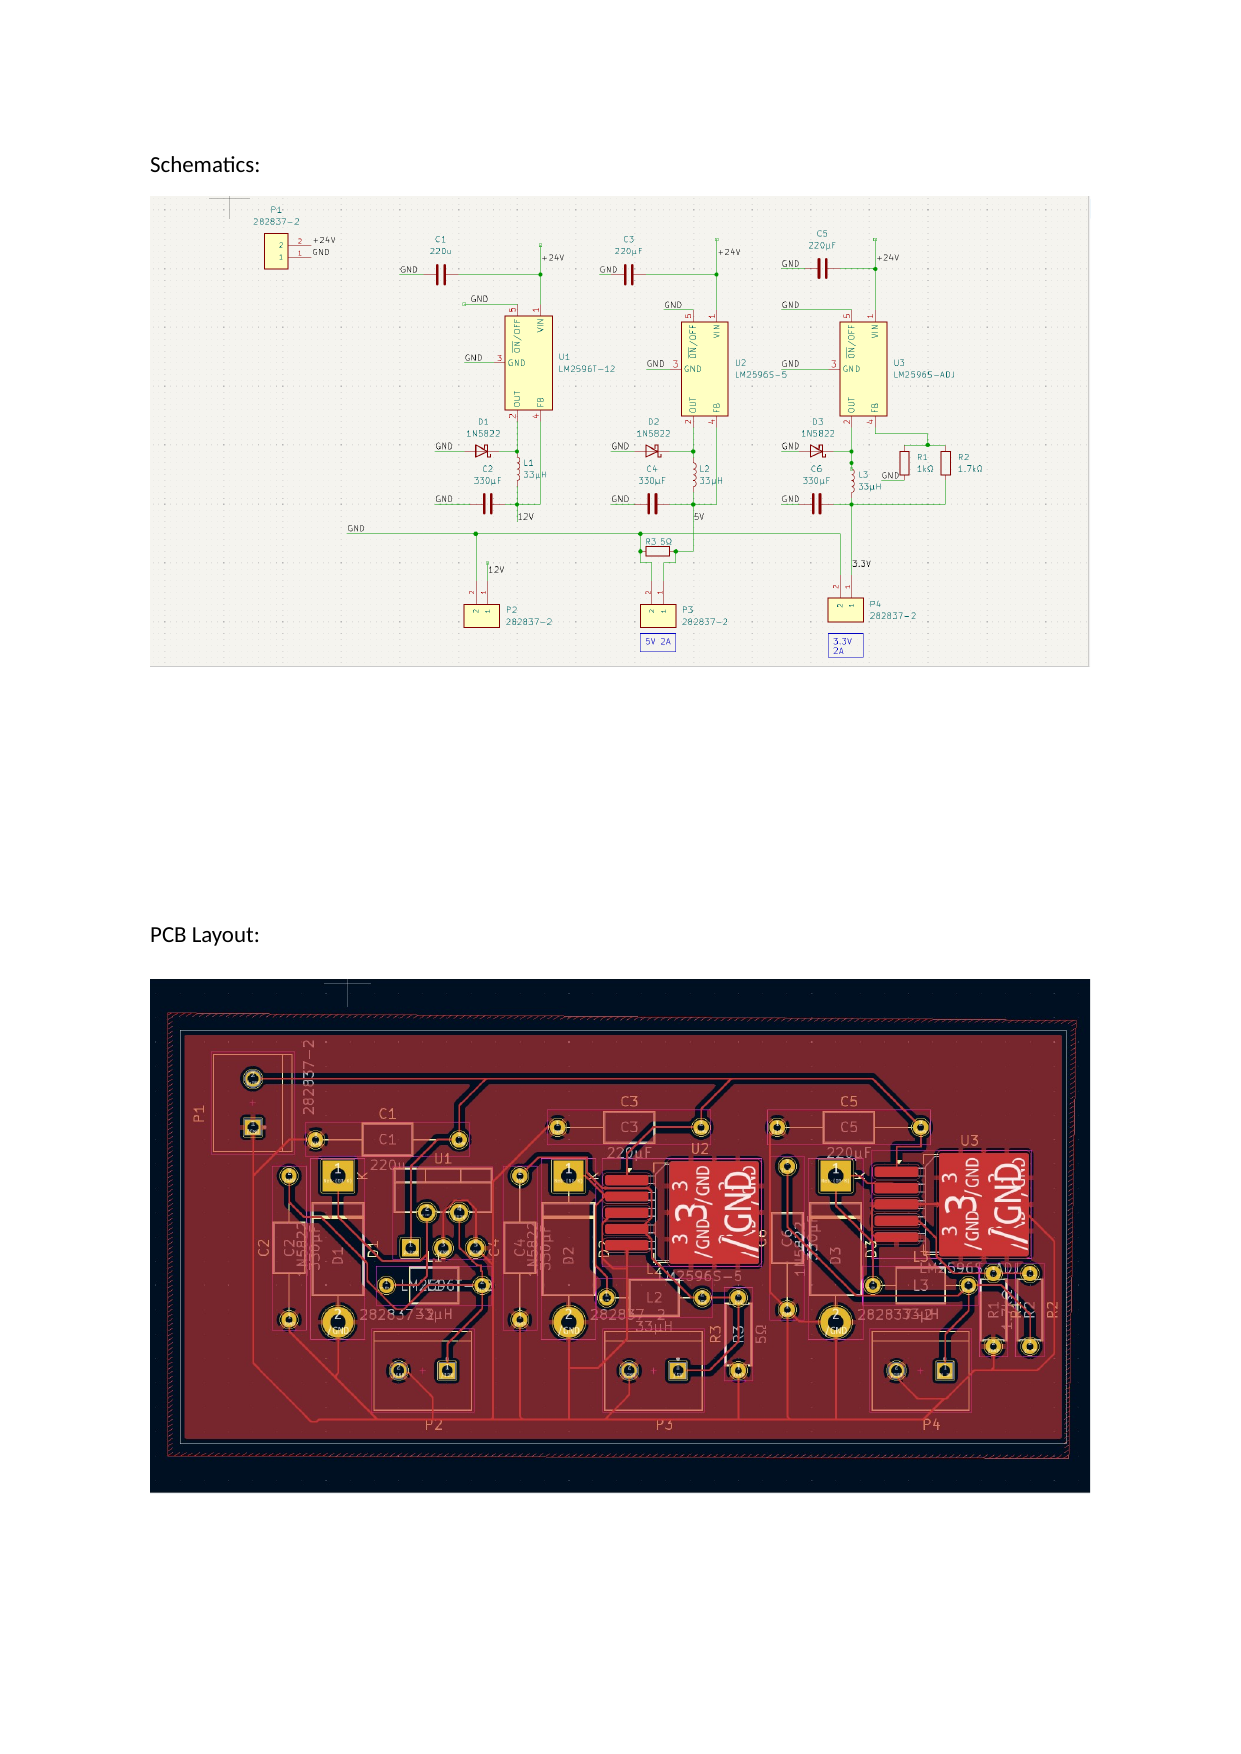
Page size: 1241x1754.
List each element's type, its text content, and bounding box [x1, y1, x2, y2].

text PCB Layout: [150, 920, 1090, 948]
picture [150, 979, 1091, 1494]
text Schematics: [150, 150, 1090, 178]
picture [150, 196, 1091, 667]
